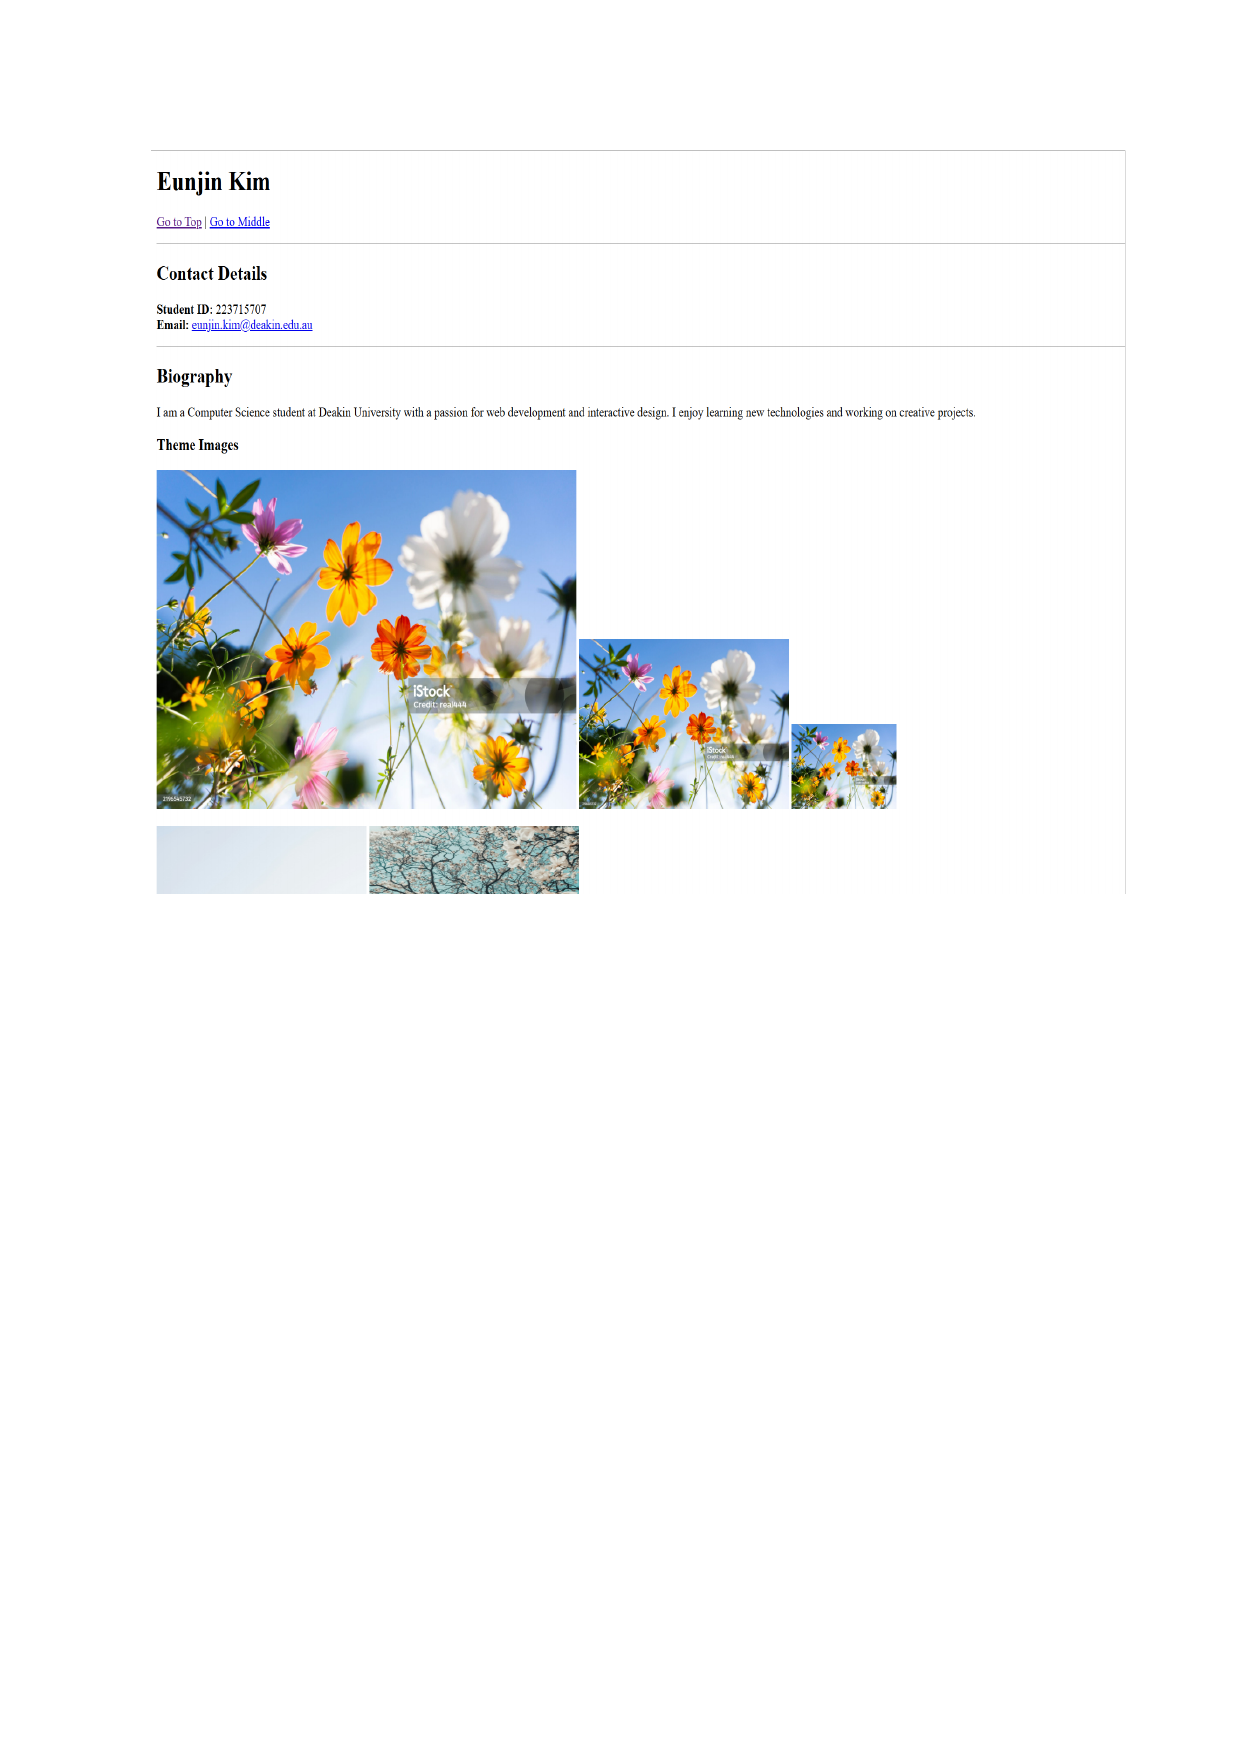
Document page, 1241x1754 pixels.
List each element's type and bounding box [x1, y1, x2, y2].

picture [150, 150, 1126, 895]
